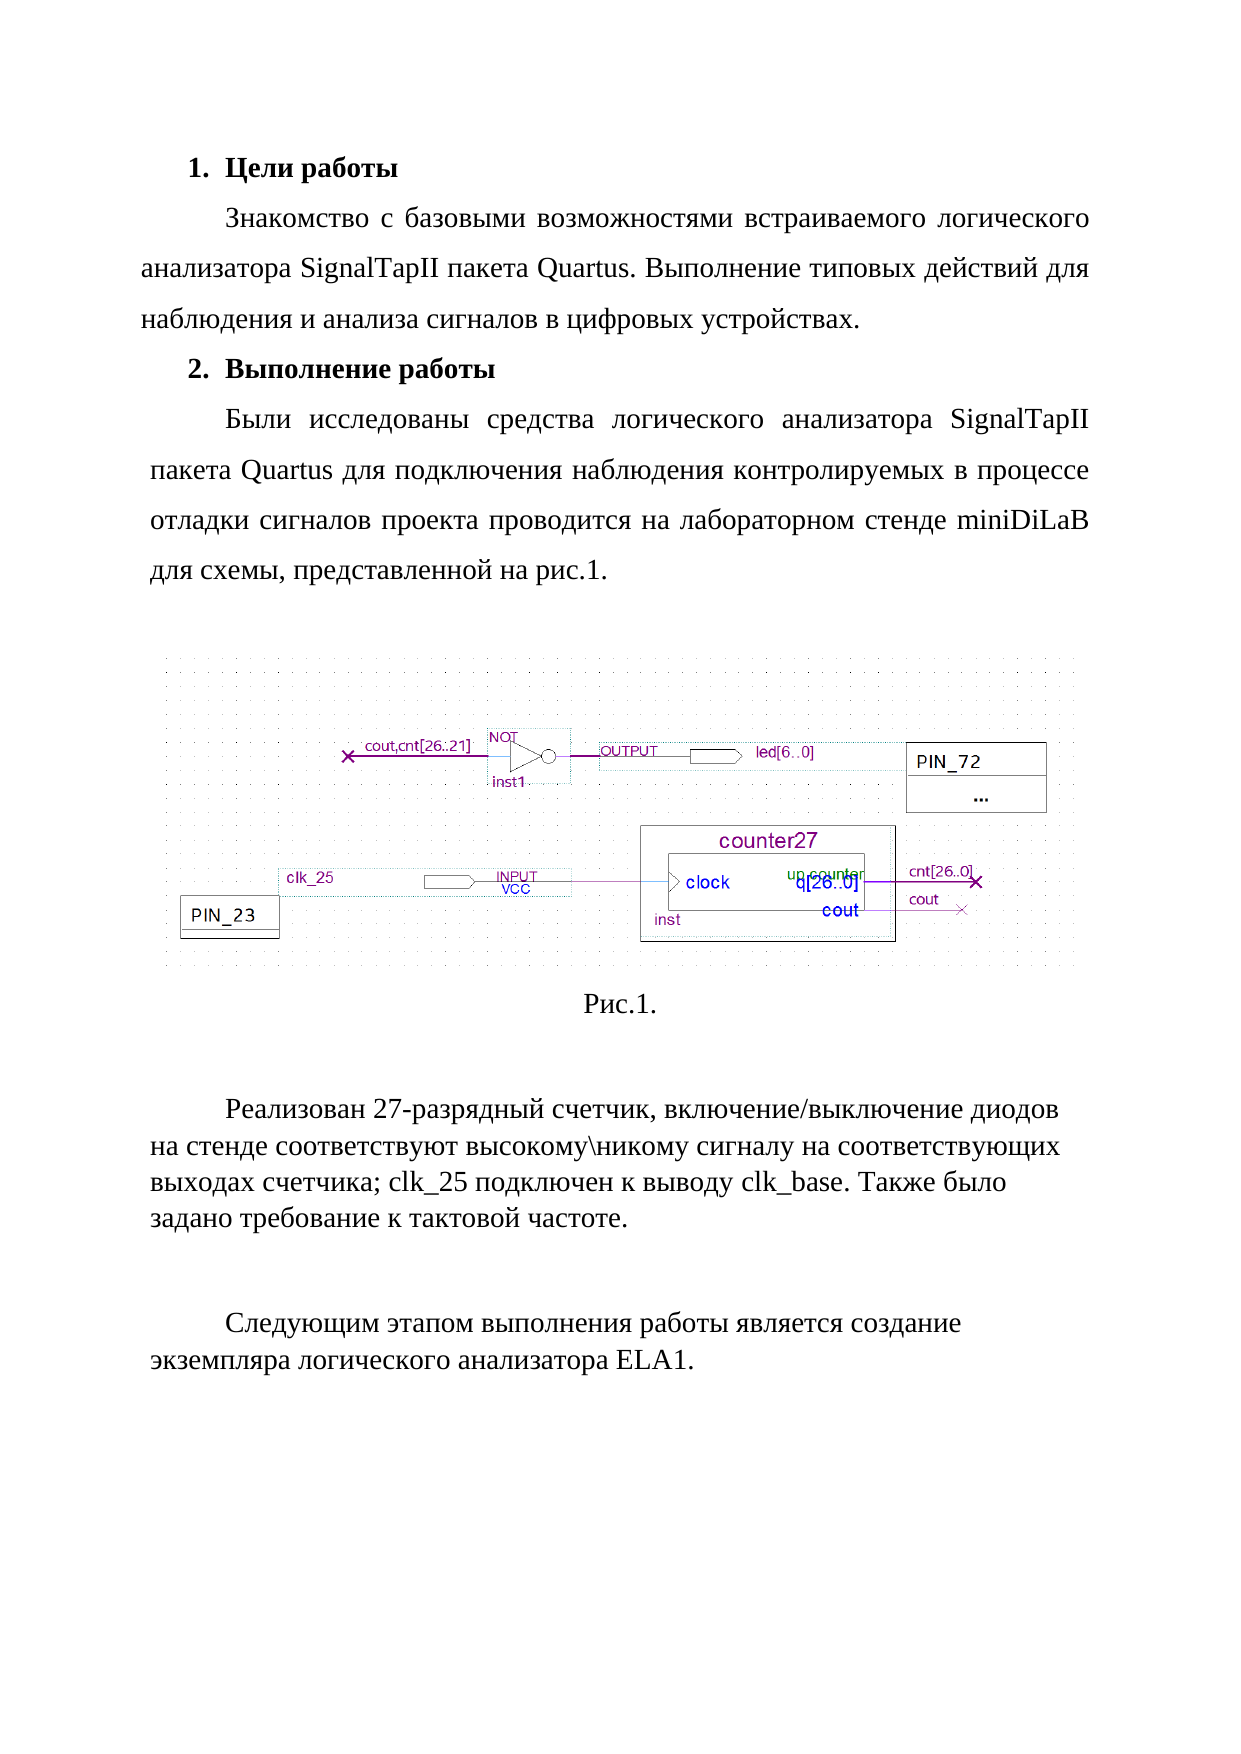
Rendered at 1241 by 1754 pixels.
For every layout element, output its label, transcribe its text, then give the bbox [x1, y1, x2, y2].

picture [163, 653, 1078, 967]
text Были исследованы средства логического анализатора SignalTapII пакета Quartus для подключения наблюдения контролируемых в процессе отладки сигналов проекта проводится на лабораторном стенде miniDiLaB для схемы, представленной на рис.1. [150, 402, 1090, 586]
list Выполнение работы [187, 351, 1090, 385]
text Следующим этапом выполнения работы является создание экземпляра логического анализатора ELA1. [150, 1306, 1090, 1375]
text Реализован 27-разрядный счетчик, включение/выключение диодов на стенде соответствуют высокому\никому сигналу на соответствующих выходах счетчика; clk_25 подключен к выводу clk_base. Также было задано требование к тактовой частоте. [150, 1092, 1090, 1233]
text Знакомство с базовыми возможностями встраиваемого логического анализатора SignalTapII пакета Quartus. Выполнение типовых действий для наблюдения и анализа сигналов в цифровых устройствах. [141, 200, 1090, 334]
text Рис.1. [150, 986, 1090, 1019]
list Цели работы [187, 150, 1090, 183]
